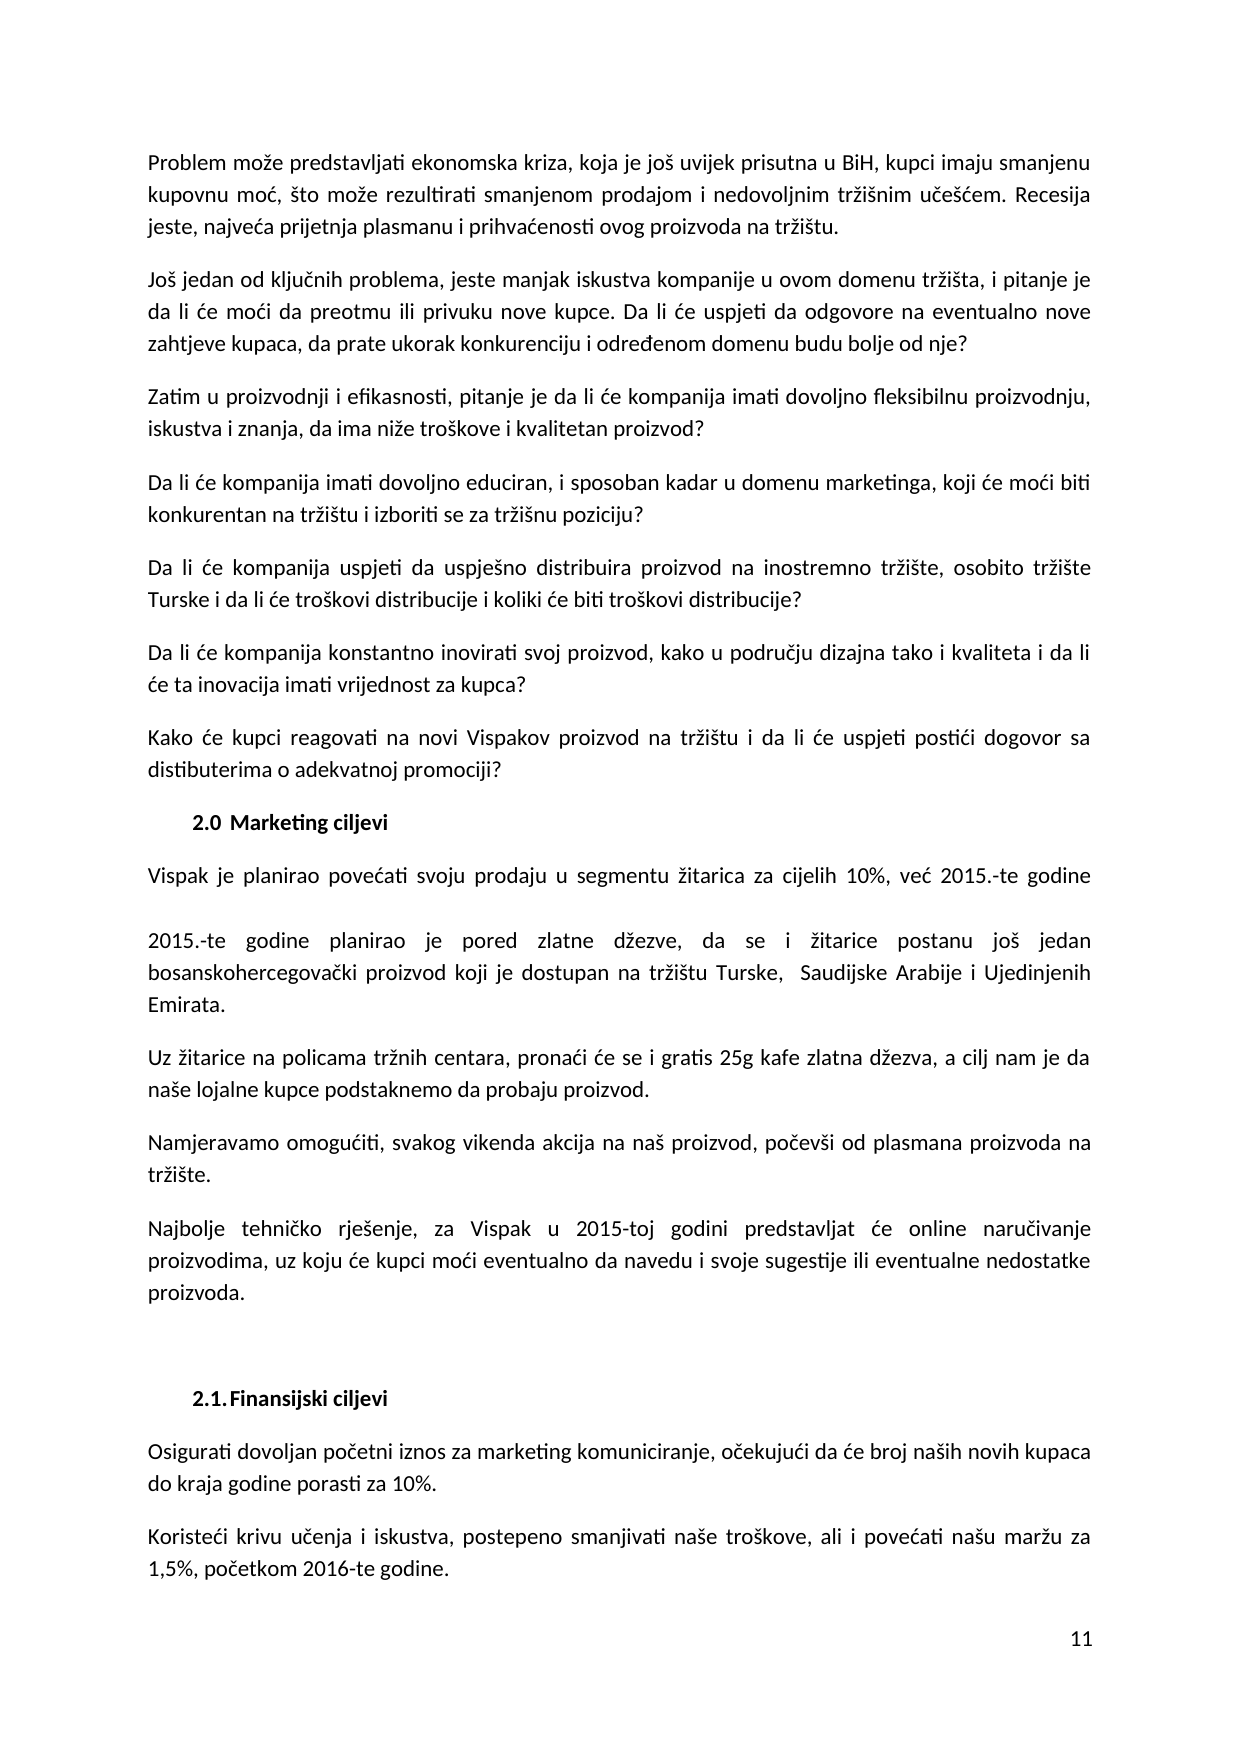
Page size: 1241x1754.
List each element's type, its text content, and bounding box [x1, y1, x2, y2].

text Da li će kompanija konstantno inovirati svoj proizvod, kako u području dizajna tako i kvaliteta i da li će ta inovacija imati vrijednost za kupca? [148, 638, 1093, 698]
text Uz žitarice na policama tržnih centara, pronaći će se i gratis 25g kafe zlatna džezva, a cilj nam je da naše lojalne kupce podstaknemo da probaju proizvod. [148, 1043, 1093, 1103]
text Kako će kupci reagovati na novi Vispakov proizvod na tržištu i da li će uspjeti postići dogovor sa distibuterima o adekvatnoj promociji? [148, 723, 1093, 783]
text Zatim u proizvodnji i efikasnosti, pitanje je da li će kompanija imati dovoljno fleksibilnu proizvodnju, iskustva i znanja, da ima niže troškove i kvalitetan proizvod? [148, 382, 1093, 443]
text Vispak je planirao povećati svoju prodaju u segmentu žitarica za cijelih 10%, već 2015.-te godine 2015.-te godine planirao je pored zlatne džezve, da se i žitarice postanu još jedan bosanskohercegovački proizvod koji je dostupan na tržištu Turske, Saudijske Arabije i Ujedinjenih Emirata. [148, 861, 1093, 1018]
text Još jedan od ključnih problema, jeste manjak iskustva kompanije u ovom domenu tržišta, i pitanje je da li će moći da preotmu ili privuku nove kupce. Da li će uspjeti da odgovore na eventualno nove zahtjeve kupaca, da prate ukorak konkurenciju i određenom domenu budu bolje od nje? [148, 265, 1093, 357]
list Finansijski ciljevi [192, 1384, 1093, 1412]
text Najbolje tehničko rješenje, za Vispak u 2015-toj godini predstavljat će online naručivanje proizvodima, uz koju će kupci moći eventualno da navedu i svoje sugestije ili eventualne nedostatke proizvoda. [148, 1214, 1093, 1306]
text Koristeći krivu učenja i iskustva, postepeno smanjivati naše troškove, ali i povećati našu maržu za 1,5%, početkom 2016-te godine. [148, 1522, 1093, 1582]
text Problem može predstavljati ekonomska kriza, koja je još uvijek prisutna u BiH, kupci imaju smanjenu kupovnu moć, što može rezultirati smanjenom prodajom i nedovoljnim tržišnim učešćem. Recesija jeste, najveća prijetnja plasmanu i prihvaćenosti ovog proizvoda na tržištu. [148, 148, 1093, 240]
text Namjeravamo omogućiti, svakog vikenda akcija na naš proizvod, počevši od plasmana proizvoda na tržište. [148, 1128, 1093, 1189]
text Da li će kompanija uspjeti da uspješno distribuira proizvod na inostremno tržište, osobito tržište Turske i da li će troškovi distribucije i koliki će biti troškovi distribucije? [148, 553, 1093, 613]
list Marketing ciljevi [192, 808, 1093, 836]
text Osigurati dovoljan početni iznos za marketing komuniciranje, očekujući da će broj naših novih kupaca do kraja godine porasti za 10%. [148, 1437, 1093, 1497]
text Da li će kompanija imati dovoljno educiran, i sposoban kadar u domenu marketinga, koji će moći biti konkurentan na tržištu i izboriti se za tržišnu poziciju? [148, 468, 1093, 528]
